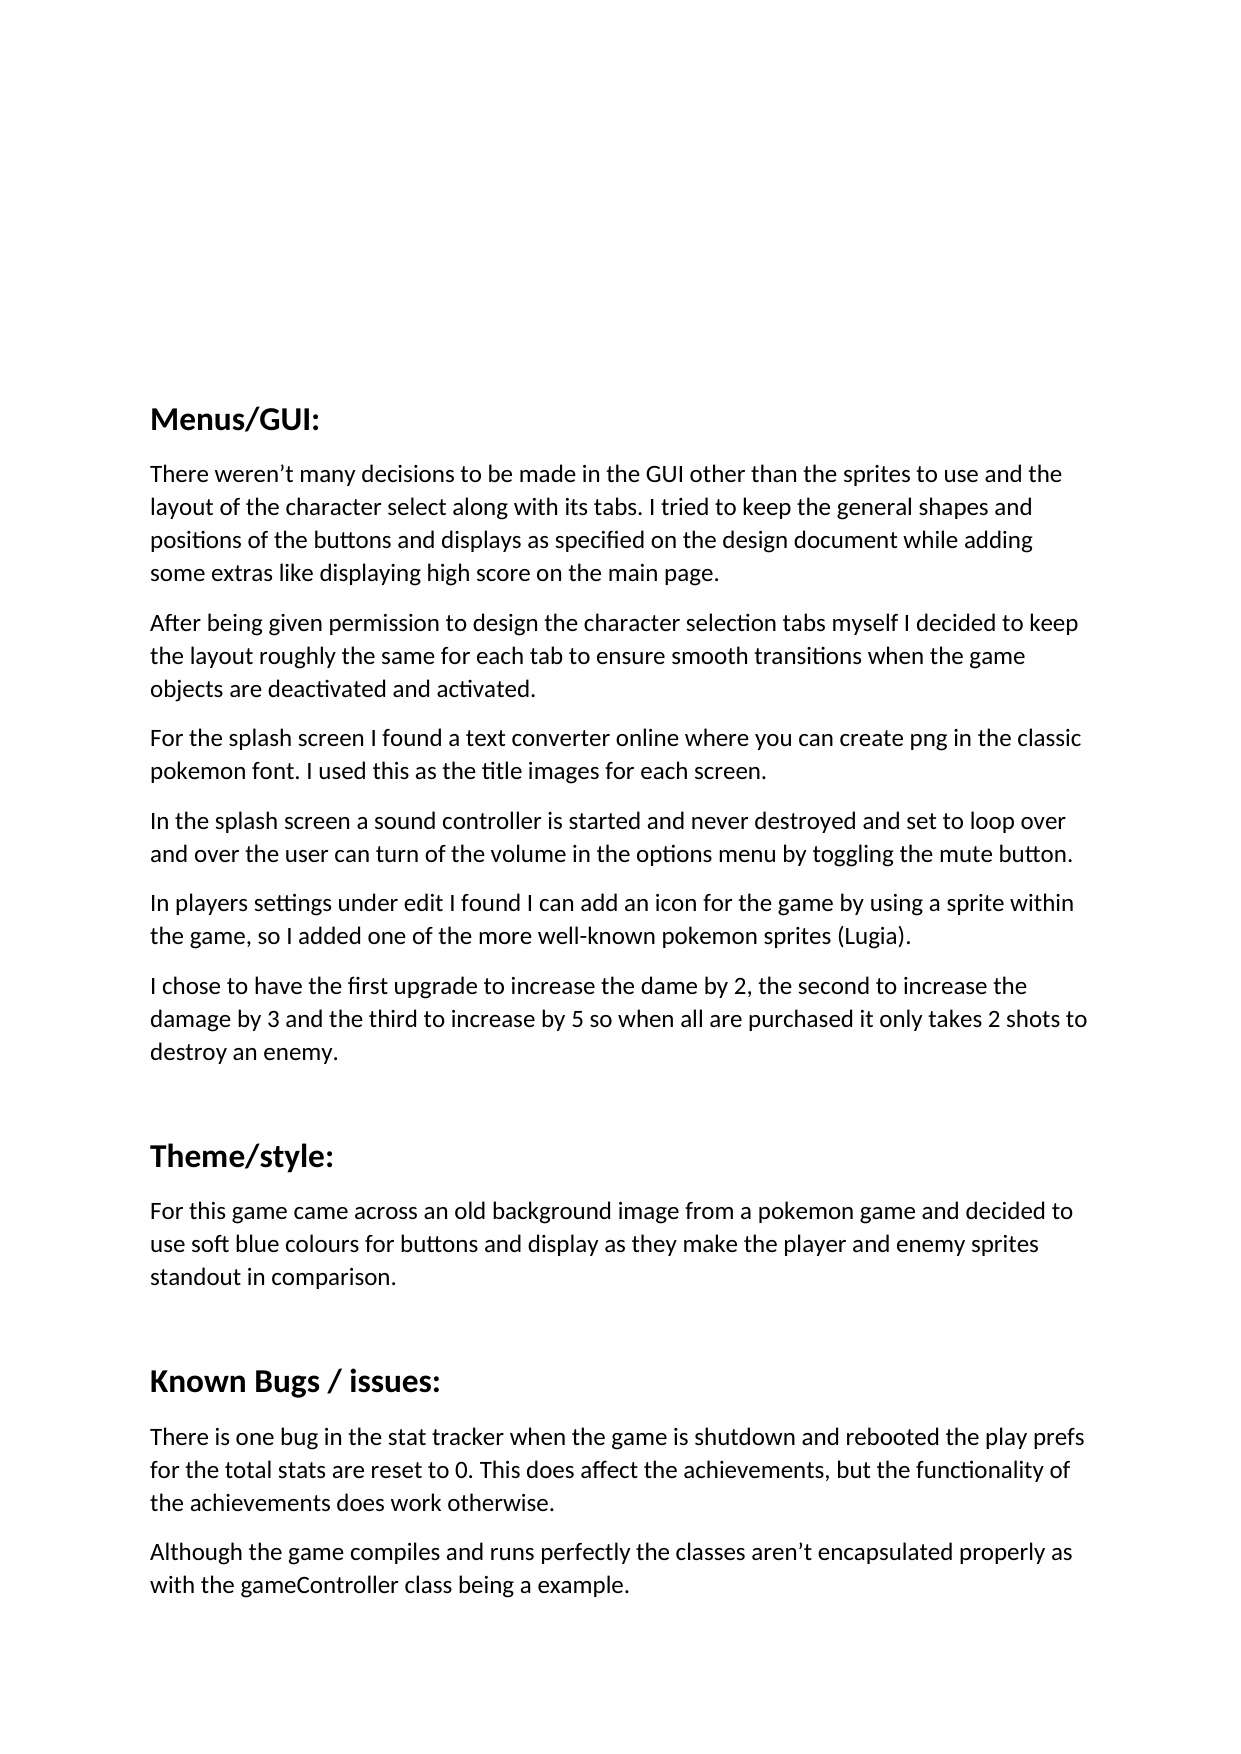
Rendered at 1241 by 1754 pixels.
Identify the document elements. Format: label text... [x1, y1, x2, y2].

text For the splash screen I found a text converter online where you can create png in the classic pokemon font. I used this as the title images for each screen. [150, 722, 1090, 786]
text After being given permission to design the character selection tabs myself I decided to keep the layout roughly the same for each tab to ensure smooth transitions when the game objects are deactivated and activated. [150, 607, 1090, 703]
text In the splash screen a sound controller is started and never destroyed and set to loop over and over the user can turn of the volume in the options menu by toggling the mute button. [150, 805, 1090, 868]
text In players settings under edit I found I can add an icon for the game by using a sprite within the game, so I added one of the more well-known pokemon sprites (Lugia). [150, 887, 1090, 951]
text I chose to have the first upgrade to increase the dame by 2, the second to increase the damage by 3 and the third to increase by 5 so when all are purchased it only takes 2 shots to destroy an enemy. [150, 970, 1090, 1066]
text Although the game compiles and runs perfectly the classes aren’t encapsulated properly as with the gameController class being a example. [150, 1536, 1090, 1600]
text There is one bug in the stat tracker when the game is shutdown and rebooted the play prefs for the total stats are reset to 0. This does affect the achievements, but the functionality of the achievements does work otherwise. [150, 1421, 1090, 1517]
text Known Bugs / issues: [150, 1360, 1090, 1401]
text Menus/GUI: [150, 398, 1090, 439]
text There weren’t many decisions to be made in the GUI other than the sprites to use and the layout of the character select along with its tabs. I tried to keep the general shapes and positions of the buttons and displays as specified on the design document while adding some extras like displaying high score on the main page. [150, 458, 1090, 588]
text Theme/style: [150, 1135, 1090, 1176]
text For this game came across an old background image from a pokemon game and decided to use soft blue colours for buttons and display as they make the player and enemy sprites standout in comparison. [150, 1195, 1090, 1292]
